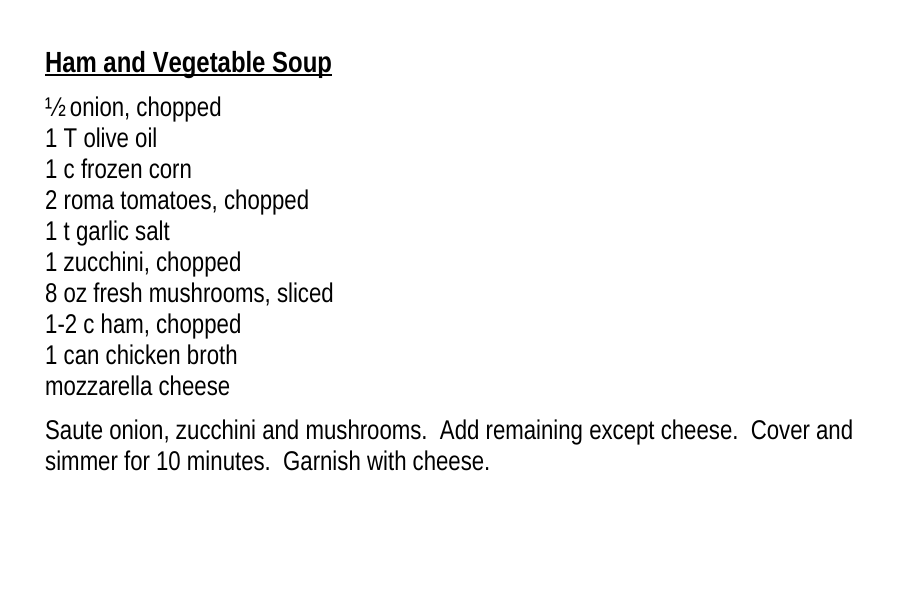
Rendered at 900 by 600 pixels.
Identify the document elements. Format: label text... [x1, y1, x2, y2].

text 1 can chicken broth [45, 339, 855, 370]
subtitle Ham and Vegetable Soup [45, 45, 855, 78]
text Saute onion, zucchini and mushrooms. Add remaining except cheese. Cover and simmer for 10 minutes. Garnish with cheese. [45, 414, 855, 476]
text ½ onion, chopped [45, 91, 855, 122]
text 1 t garlic salt [45, 215, 855, 246]
text 1 c frozen corn [45, 153, 855, 184]
text 1 T olive oil [45, 122, 855, 153]
text 8 oz fresh mushrooms, sliced [45, 277, 855, 308]
text mozzarella cheese [45, 370, 855, 401]
text 2 roma tomatoes, chopped [45, 184, 855, 215]
text 1-2 c ham, chopped [45, 308, 855, 339]
text 1 zucchini, chopped [45, 246, 855, 277]
